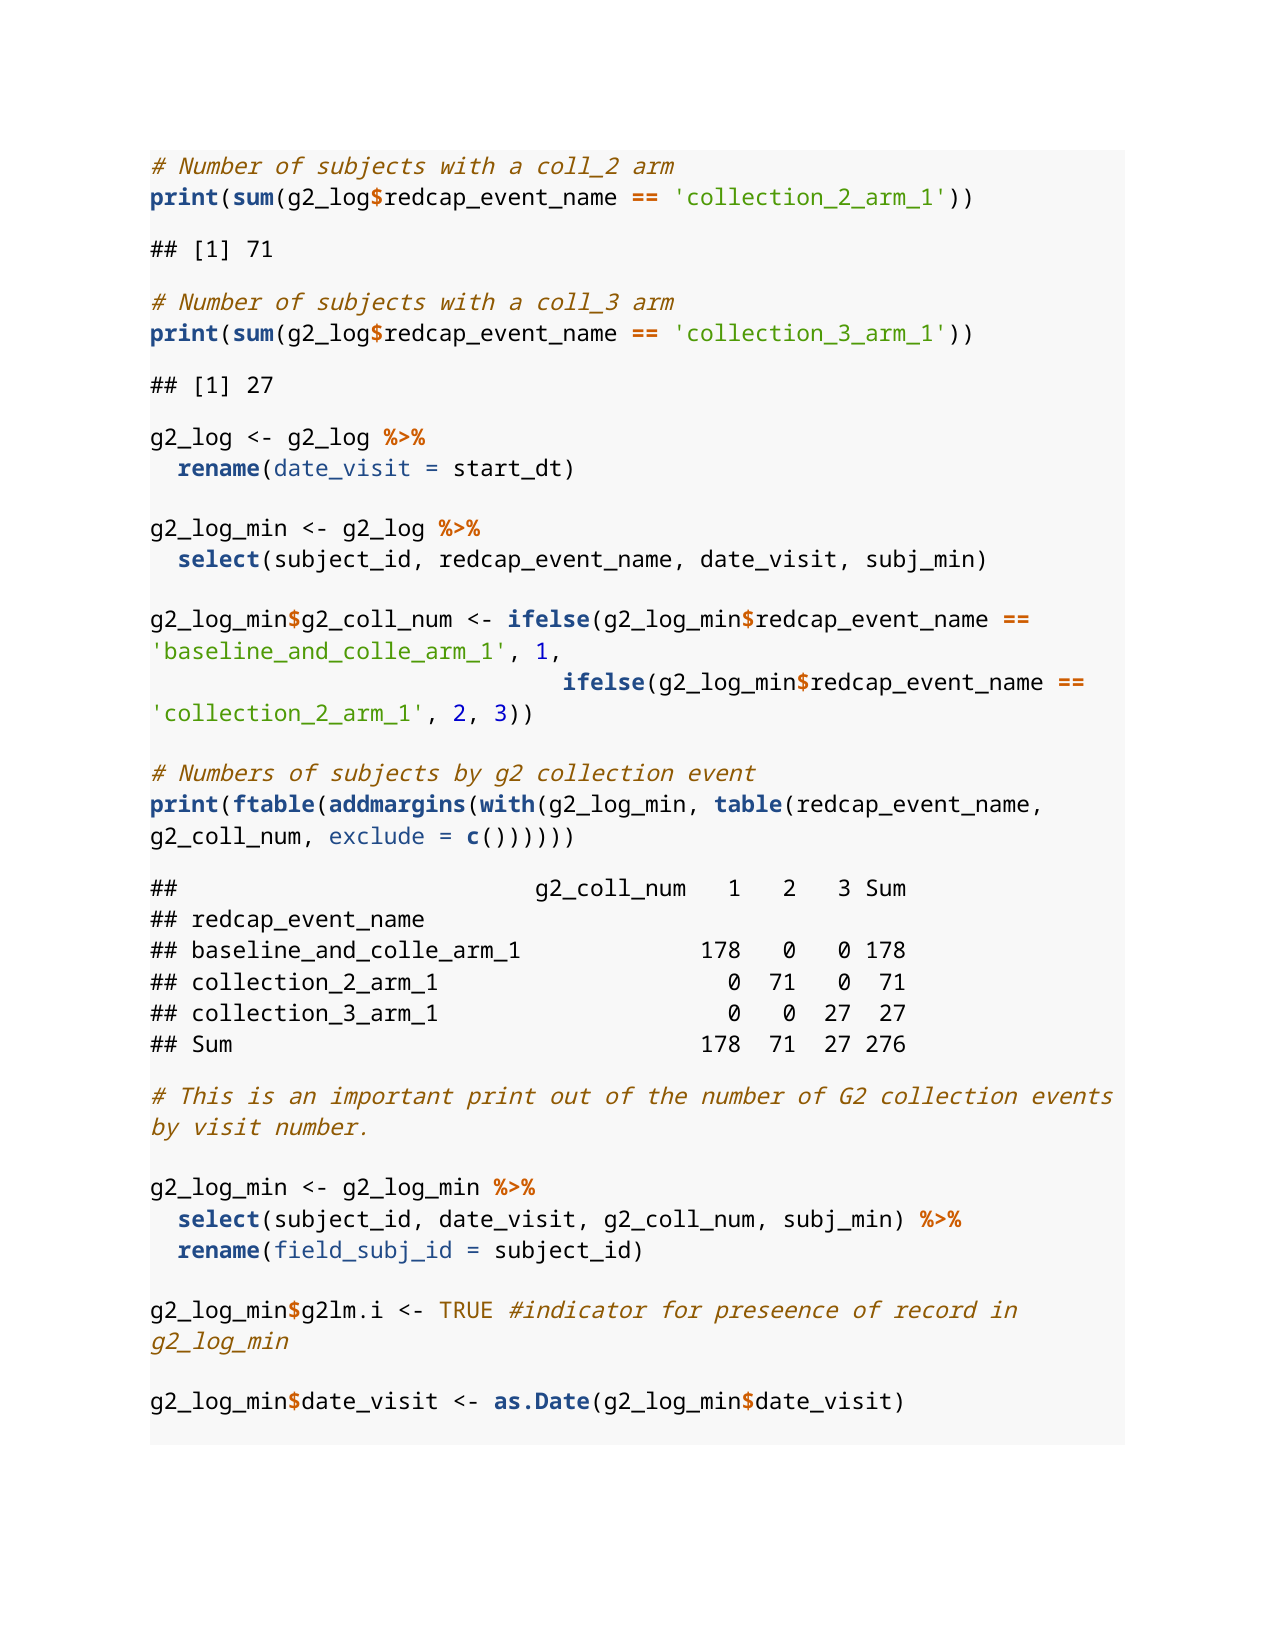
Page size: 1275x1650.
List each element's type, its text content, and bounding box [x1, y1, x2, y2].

text # Number of subjects with a coll_3 arm print(sum(g2_log$redcap_event_name == 'collection_3_arm_1')) [672, 285, 1125, 348]
text g2_log <- g2_log %>% rename(date_visit = start_dt) g2_log_min <- g2_log %>% select(subject_id, redcap_event_name, date_visit, subj_min) g2_log_min$g2_coll_num <- ifelse(g2_log_min$redcap_event_name == 'baseline_and_colle_arm_1', 1, ifelse(g2_log_min$redcap_event_name == 'collection_2_arm_1', 2, 3)) # Numbers of subjects by g2 collection event print(ftable(addmargins(with(g2_log_min, table(redcap_event_name, g2_coll_num, exclude = c()))))) [150, 421, 1125, 851]
text ## [1] 27 [150, 369, 1125, 400]
text # Number of subjects with a coll_2 arm print(sum(g2_log$redcap_event_name == 'collection_2_arm_1')) [672, 150, 1125, 212]
text ## [1] 71 [150, 233, 1125, 264]
text ## g2_coll_num 1 2 3 Sum ## redcap_event_name ## baseline_and_colle_arm_1 178 0 0 178 ## collection_2_arm_1 0 71 0 71 ## collection_3_arm_1 0 0 27 27 ## Sum 178 71 27 276 [150, 872, 1125, 1059]
